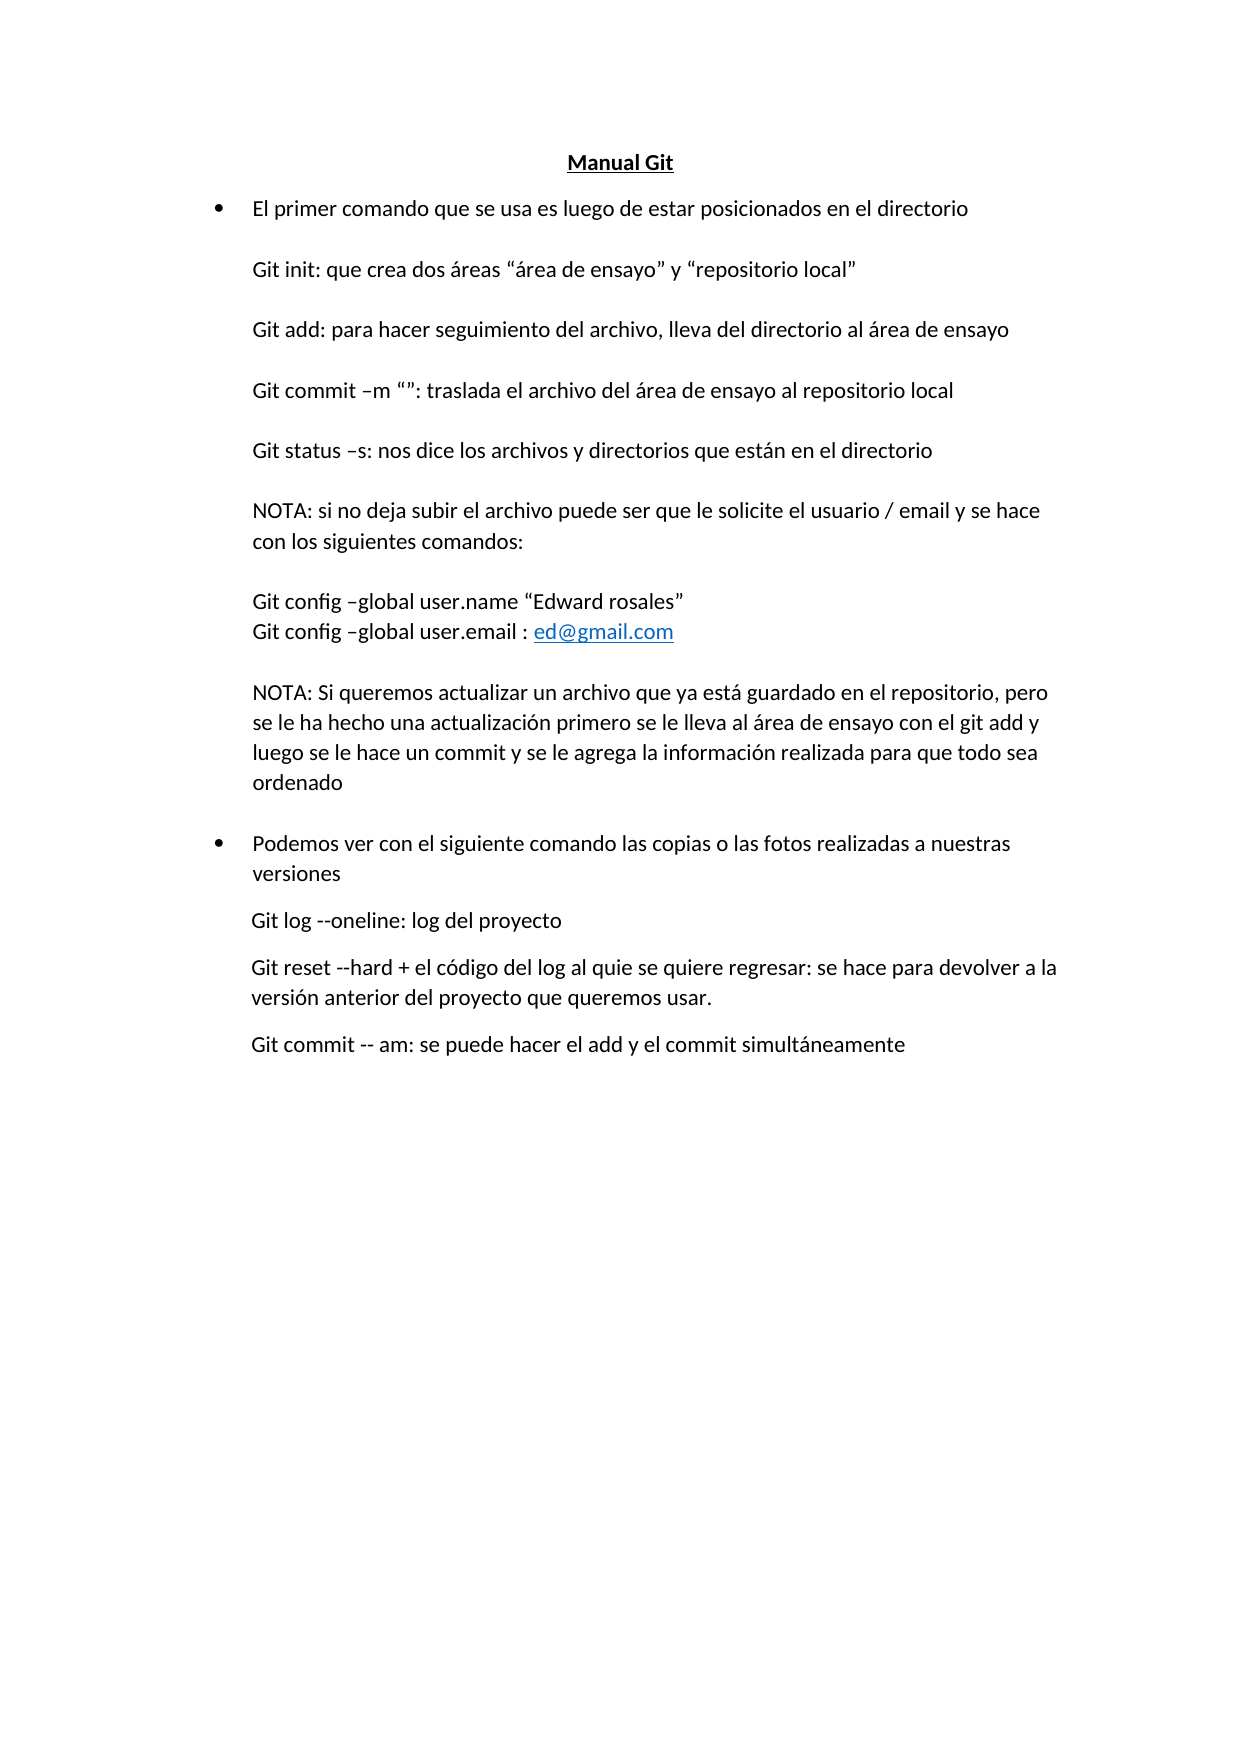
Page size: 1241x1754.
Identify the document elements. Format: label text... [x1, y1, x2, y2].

text Git commit -- am: se puede hacer el add y el commit simultáneamente [251, 1030, 1063, 1058]
text Git reset --hard + el código del log al quie se quiere regresar: se hace para devolver a la versión anterior del proyecto que queremos usar. [251, 953, 1063, 1011]
list Git config –global user.name “Edward rosales” [252, 587, 1063, 615]
text Manual Git [177, 148, 1063, 176]
list Git add: para hacer seguimiento del archivo, lleva del directorio al área de ensayo [252, 315, 1063, 343]
list Podemos ver con el siguiente comando las copias o las fotos realizadas a nuestras versiones [215, 829, 1063, 887]
list El primer comando que se usa es luego de estar posicionados en el directorio [215, 194, 1063, 222]
list Git commit –m “”: traslada el archivo del área de ensayo al repositorio local [252, 376, 1063, 404]
list Git status –s: nos dice los archivos y directorios que están en el directorio [252, 436, 1063, 464]
text Git log --oneline: log del proyecto [251, 906, 1063, 934]
list NOTA: Si queremos actualizar un archivo que ya está guardado en el repositorio, pero se le ha hecho una actualización primero se le lleva al área de ensayo con el git add y luego se le hace un commit y se le agrega la información realizada para que todo sea ordenado [252, 678, 1063, 796]
list NOTA: si no deja subir el archivo puede ser que le solicite el usuario / email y se hace con los siguientes comandos: [252, 497, 1063, 555]
list Git config –global user.email : ed@gmail.com [252, 617, 1063, 645]
list Git init: que crea dos áreas “área de ensayo” y “repositorio local” [252, 255, 1063, 283]
